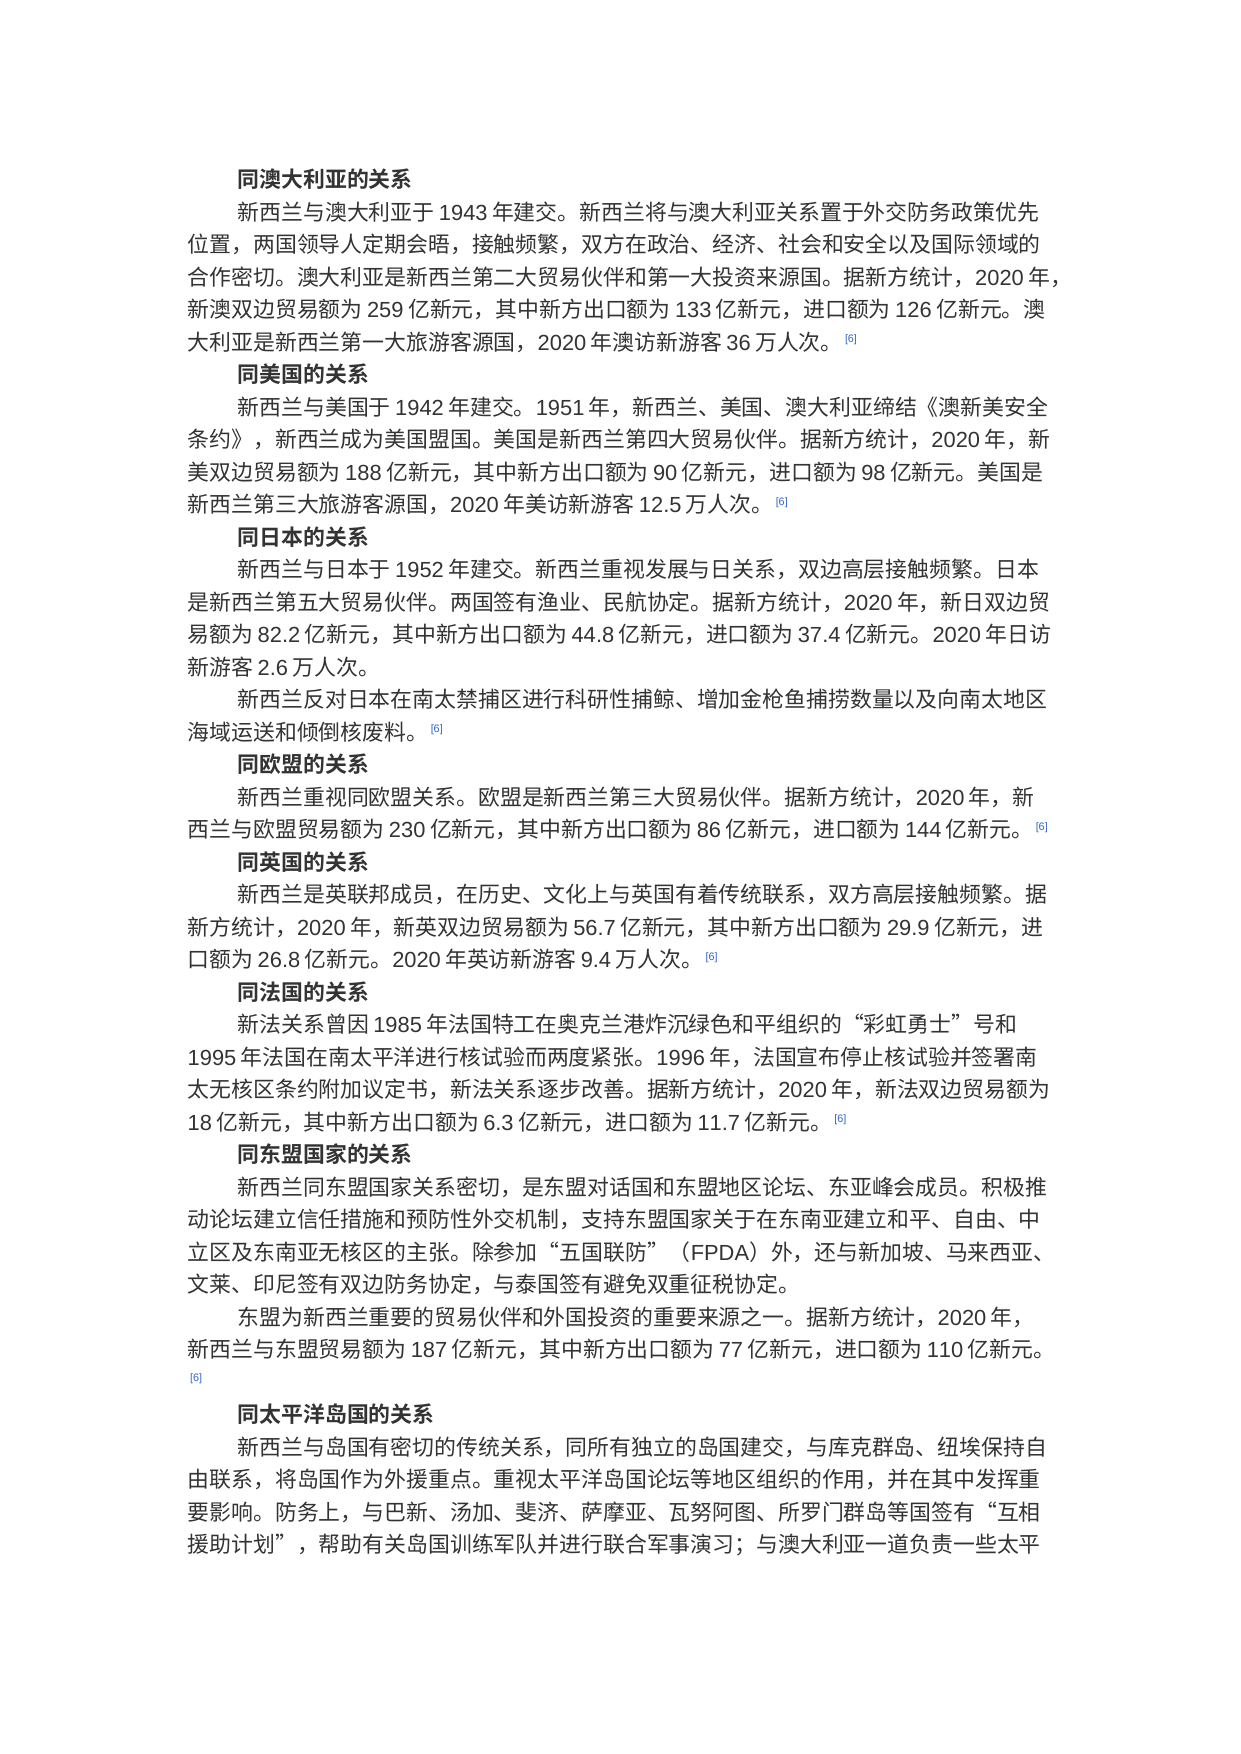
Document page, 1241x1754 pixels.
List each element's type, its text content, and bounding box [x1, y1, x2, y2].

text 新西兰是英联邦成员，在历史、文化上与英国有着传统联系，双方高层接触频繁。据新方统计，2020年，新英双边贸易额为56.7亿新元，其中新方出口额为29.9亿新元，进口额为26.8亿新元。2020年英访新游客9.4万人次。 [6] [187, 877, 1053, 974]
text 同东盟国家的关系 [187, 1137, 1053, 1169]
text 新西兰同东盟国家关系密切，是东盟对话国和东盟地区论坛、东亚峰会成员。积极推动论坛建立信任措施和预防性外交机制，支持东盟国家关于在东南亚建立和平、自由、中立区及东南亚无核区的主张。除参加“五国联防”（FPDA）外，还与新加坡、马来西亚、文莱、印尼签有双边防务协定，与泰国签有避免双重征税协定。 [187, 1169, 1053, 1299]
text 同法国的关系 [187, 974, 1053, 1007]
text 同英国的关系 [187, 844, 1053, 877]
text 同欧盟的关系 [187, 747, 1053, 779]
text 同澳大利亚的关系 [187, 162, 1053, 194]
text 新西兰反对日本在南太禁捕区进行科研性捕鲸、增加金枪鱼捕捞数量以及向南太地区海域运送和倾倒核废料。 [6] [187, 682, 1053, 747]
text 新西兰重视同欧盟关系。欧盟是新西兰第三大贸易伙伴。据新方统计，2020年，新西兰与欧盟贸易额为230亿新元，其中新方出口额为86亿新元，进口额为144亿新元。 [6] [187, 779, 1053, 844]
text 新西兰与澳大利亚于1943年建交。新西兰将与澳大利亚关系置于外交防务政策优先位置，两国领导人定期会晤，接触频繁，双方在政治、经济、社会和安全以及国际领域的合作密切。澳大利亚是新西兰第二大贸易伙伴和第一大投资来源国。据新方统计，2020年，新澳双边贸易额为259亿新元，其中新方出口额为133亿新元，进口额为126亿新元。澳大利亚是新西兰第一大旅游客源国，2020年澳访新游客36万人次。 [6] [187, 194, 1053, 357]
text 同太平洋岛国的关系 [187, 1397, 1053, 1429]
text 同日本的关系 [187, 519, 1053, 552]
text 新法关系曾因1985年法国特工在奥克兰港炸沉绿色和平组织的“彩虹勇士”号和1995年法国在南太平洋进行核试验而两度紧张。1996年，法国宣布停止核试验并签署南太无核区条约附加议定书，新法关系逐步改善。据新方统计，2020年，新法双边贸易额为18亿新元，其中新方出口额为6.3亿新元，进口额为11.7亿新元。 [6] [187, 1007, 1053, 1137]
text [187, 1429, 1053, 1559]
text 同美国的关系 [187, 357, 1053, 389]
text 东盟为新西兰重要的贸易伙伴和外国投资的重要来源之一。据新方统计，2020年，新西兰与东盟贸易额为187亿新元，其中新方出口额为77亿新元，进口额为110亿新元。 [6] [187, 1299, 1053, 1397]
text 新西兰与日本于1952年建交。新西兰重视发展与日关系，双边高层接触频繁。日本是新西兰第五大贸易伙伴。两国签有渔业、民航协定。据新方统计，2020年，新日双边贸易额为82.2亿新元，其中新方出口额为44.8亿新元，进口额为37.4亿新元。2020年日访新游客2.6万人次。 [187, 552, 1053, 682]
text 新西兰与美国于1942年建交。1951年，新西兰、美国、澳大利亚缔结《澳新美安全条约》，新西兰成为美国盟国。美国是新西兰第四大贸易伙伴。据新方统计，2020年，新美双边贸易额为188亿新元，其中新方出口额为90亿新元，进口额为98亿新元。美国是新西兰第三大旅游客源国，2020年美访新游客12.5万人次。 [6] [187, 389, 1053, 519]
